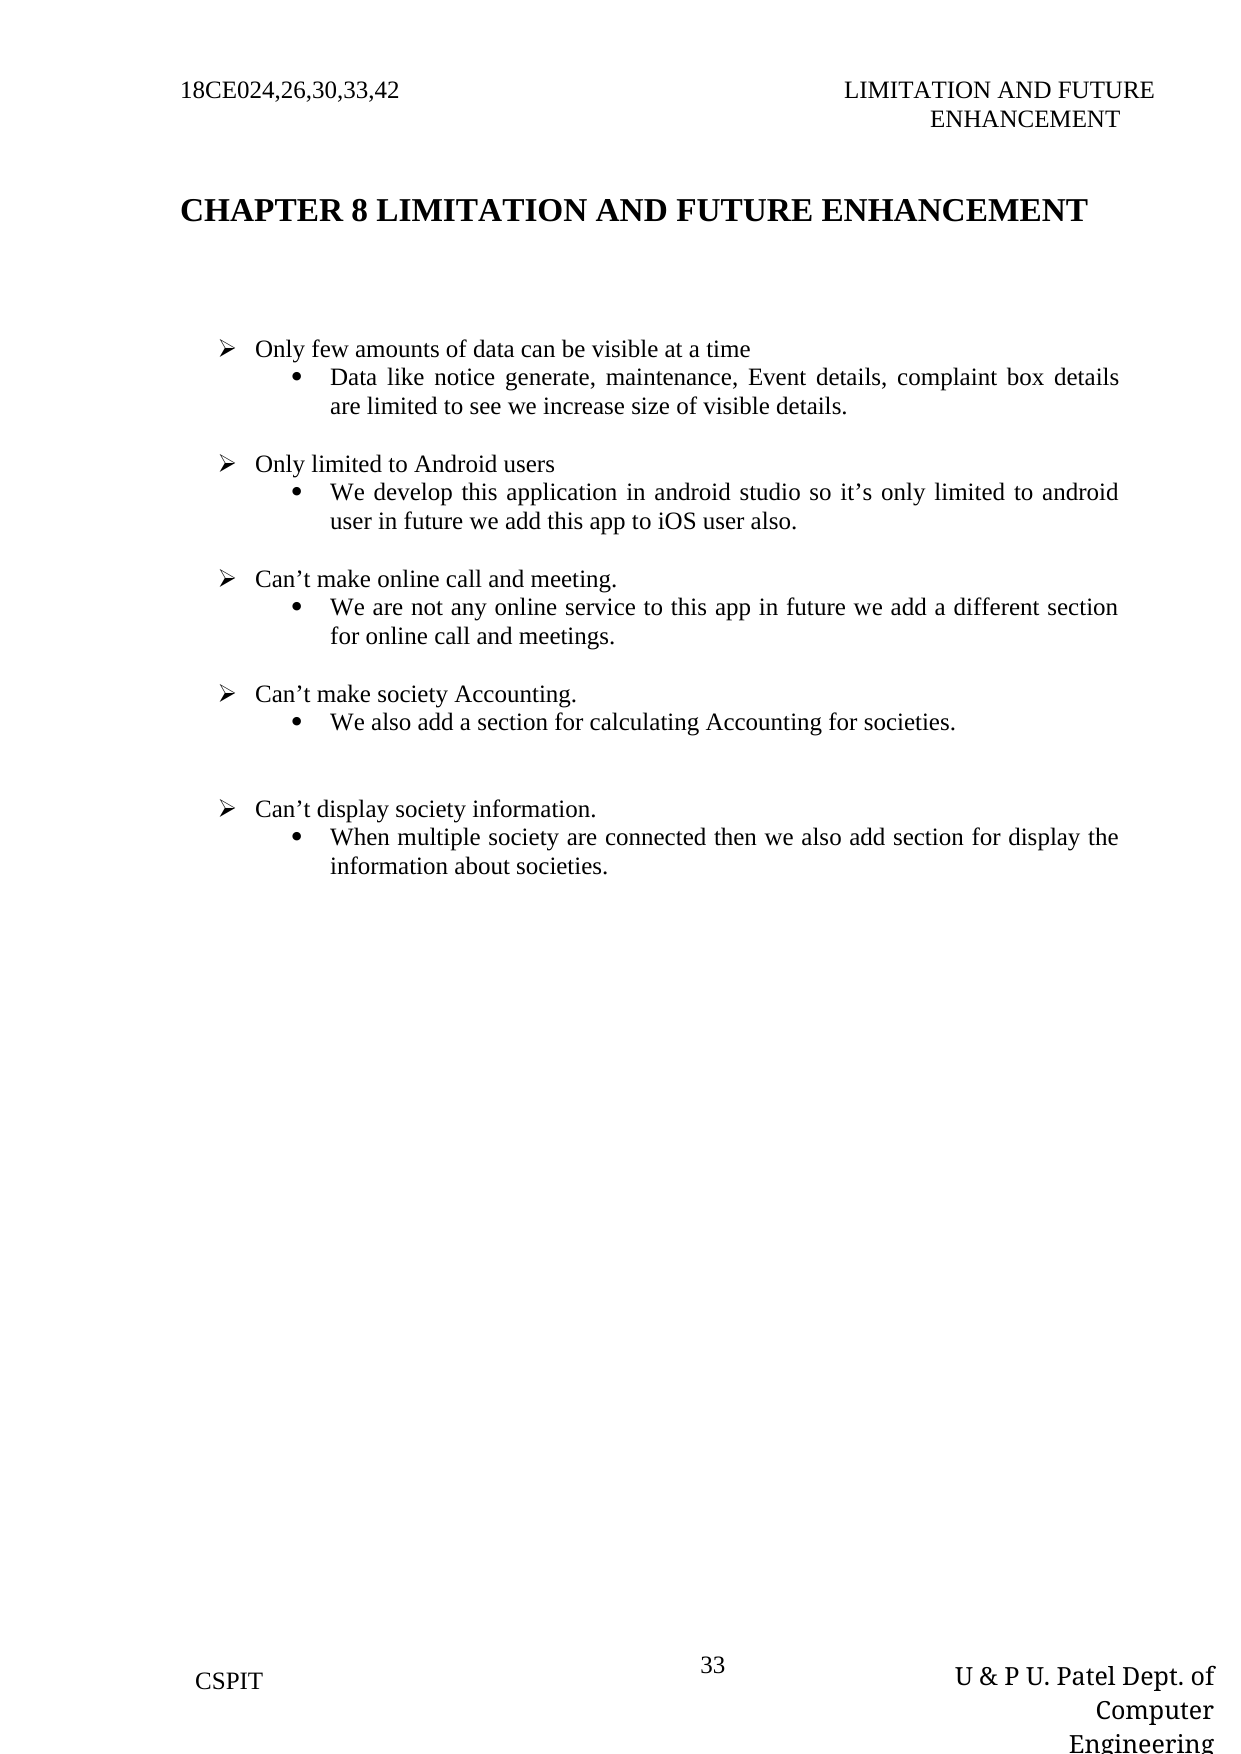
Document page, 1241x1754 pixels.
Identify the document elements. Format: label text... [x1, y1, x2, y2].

text CHAPTER 8 LIMITATION AND FUTURE ENHANCEMENT [180, 190, 1120, 228]
list We also add a section for calculating Accounting for societies. [292, 707, 1120, 736]
list Can’t make society Accounting. [217, 679, 1120, 707]
list Can’t make online call and meeting. [217, 564, 1120, 592]
list We develop this application in android studio so it’s only limited to android user in future we add this app to iOS user also. [292, 477, 1120, 535]
list When multiple society are connected then we also add section for display the information about societies. [292, 822, 1120, 880]
list Can’t display society information. [217, 794, 1120, 822]
list Data like notice generate, maintenance, Event details, complaint box details are limited to see we increase size of visible details. [292, 362, 1120, 420]
list Only limited to Android users [217, 449, 1120, 477]
list We are not any online service to this app in future we add a different section for online call and meetings. [292, 592, 1120, 650]
list Only few amounts of data can be visible at a time [217, 334, 1120, 362]
